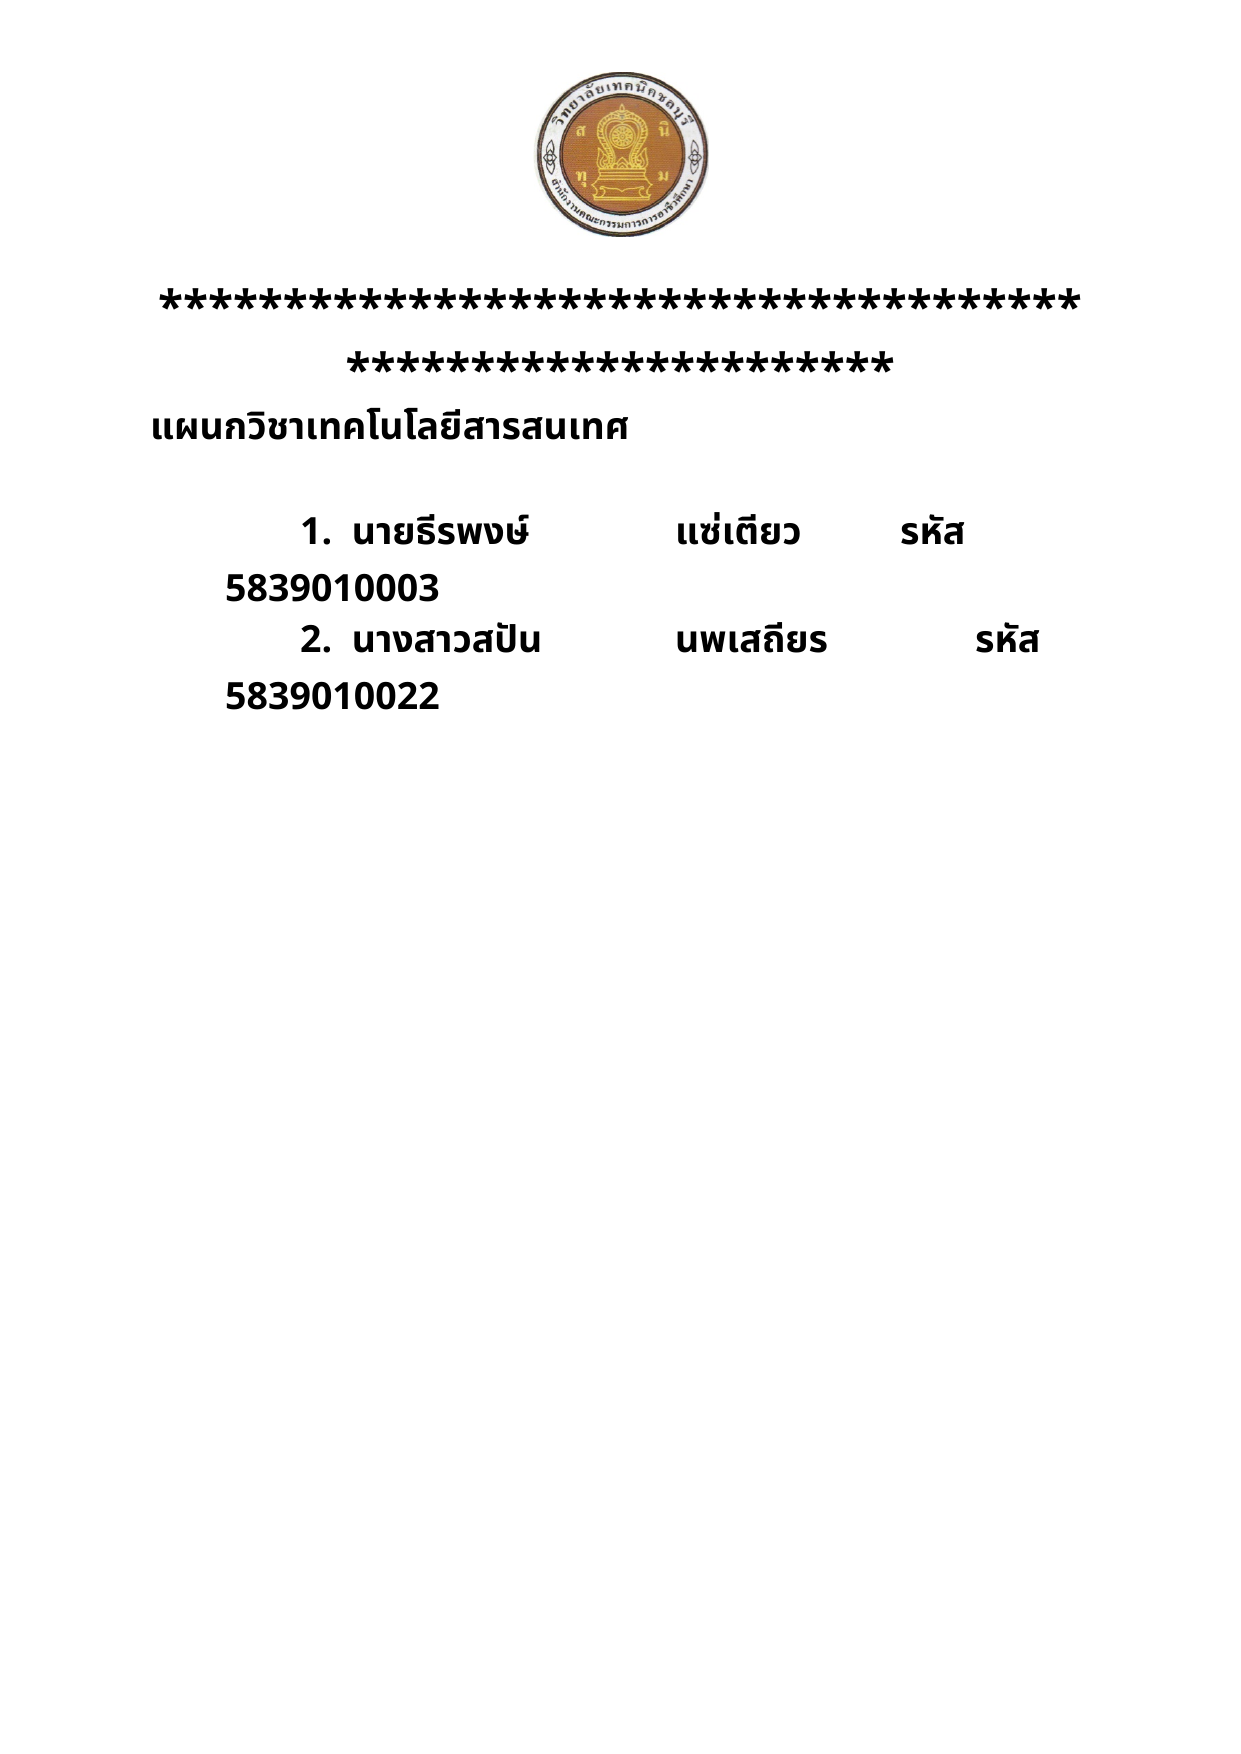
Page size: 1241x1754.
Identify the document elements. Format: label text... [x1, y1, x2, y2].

text 2. นางสาวสปัน นพเสถียร รหัส 5839010022 [150, 612, 1090, 721]
text 1. นายธีรพงษ์ แซ่เตียว รหัส 5839010003 [150, 504, 1090, 612]
text แผนกวิชาเทคโนโลยีสารสนเทศ [150, 399, 1090, 456]
text *********************************************************** [150, 150, 1090, 399]
picture [533, 72, 709, 235]
